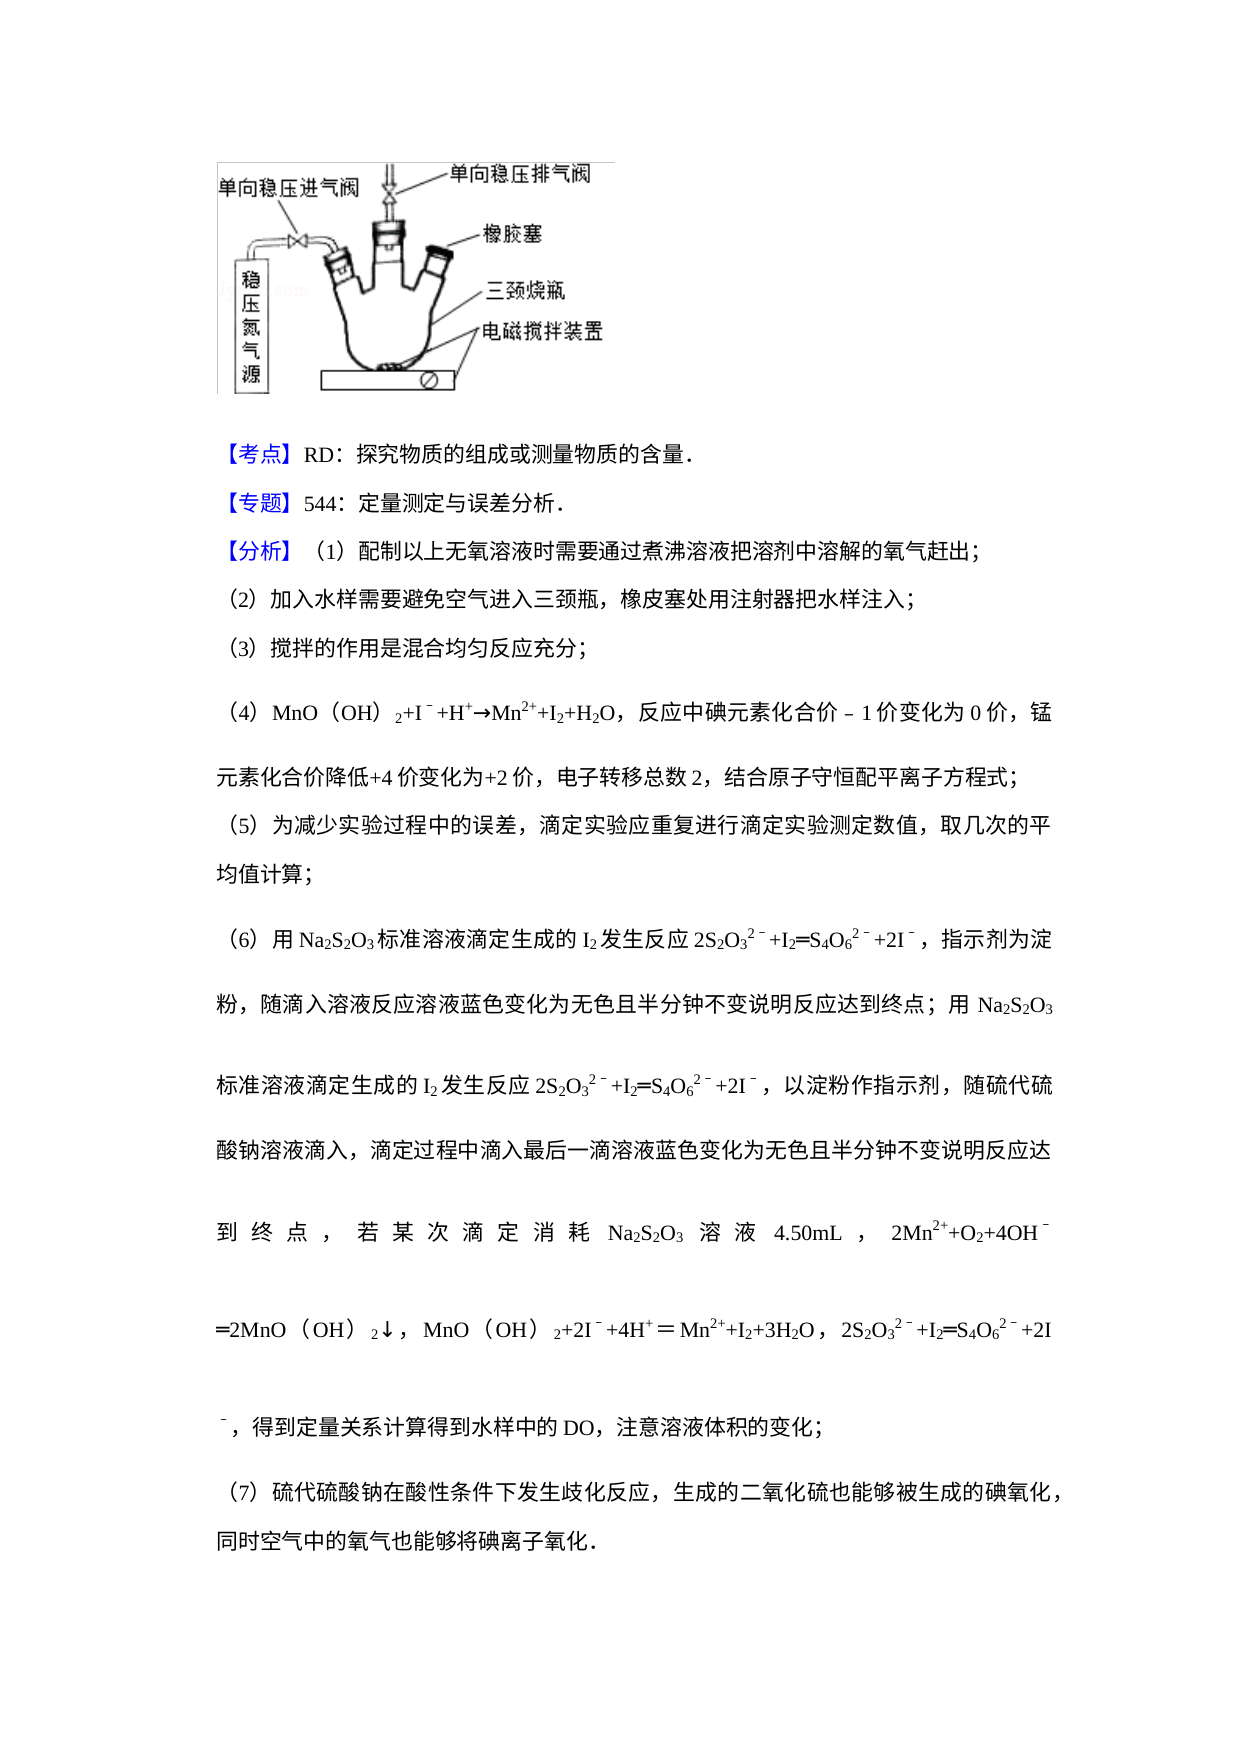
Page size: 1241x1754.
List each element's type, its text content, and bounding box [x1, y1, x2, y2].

picture [216, 162, 615, 394]
text （7）硫代硫酸钠在酸性条件下发生歧化反应，生成的二氧化硫也能够被生成的碘氧化，同时空气中的氧气也能够将碘离子氧化． [216, 1475, 1053, 1556]
text （2）加入水样需要避免空气进入三颈瓶，橡皮塞处用注射器把水样注入； [216, 582, 1053, 614]
text （4）MnO（OH）2+I﹣+H+→Mn2++I2+H2O，反应中碘元素化合价﹣1价变化为0价，锰元素化合价降低+4价变化为+2价，电子转移总数2，结合原子守恒配平离子方程式； [216, 678, 1053, 792]
text （5）为减少实验过程中的误差，滴定实验应重复进行滴定实验测定数值，取几次的平均值计算； [216, 808, 1053, 889]
text 【考点】RD：探究物质的组成或测量物质的含量．菁优网版权所有 [216, 437, 1053, 469]
text （3）搅拌的作用是混合均匀反应充分； [216, 630, 1053, 663]
text 【分析】（1）配制以上无氧溶液时需要通过煮沸溶液把溶剂中溶解的氧气赶出； [216, 533, 1053, 566]
text 【专题】544：定量测定与误差分析． [216, 485, 1053, 518]
text （6）用Na2S2O3标准溶液滴定生成的I2发生反应2S2O32﹣+I2═S4O62﹣+2I﹣，指示剂为淀粉，随滴入溶液反应溶液蓝色变化为无色且半分钟不变说明反应达到终点；用Na2S2O3标准溶液滴定生成的I2发生反应2S2O32﹣+I2═S4O62﹣+2I﹣，以淀粉作指示剂，随硫代硫酸钠溶液滴入，滴定过程中滴入最后一滴溶液蓝色变化为无色且半分钟不变说明反应达到终点，若某次滴定消耗Na2S2O3溶液4.50mL，2Mn2++O2+4OH﹣═2MnO（OH）2↓，MnO（OH）2+2I﹣+4H+＝Mn2++I2+3H2O，2S2O32﹣+I2═S4O62﹣+2I﹣，得到定量关系计算得到水样中的DO，注意溶液体积的变化； [216, 905, 1053, 1458]
